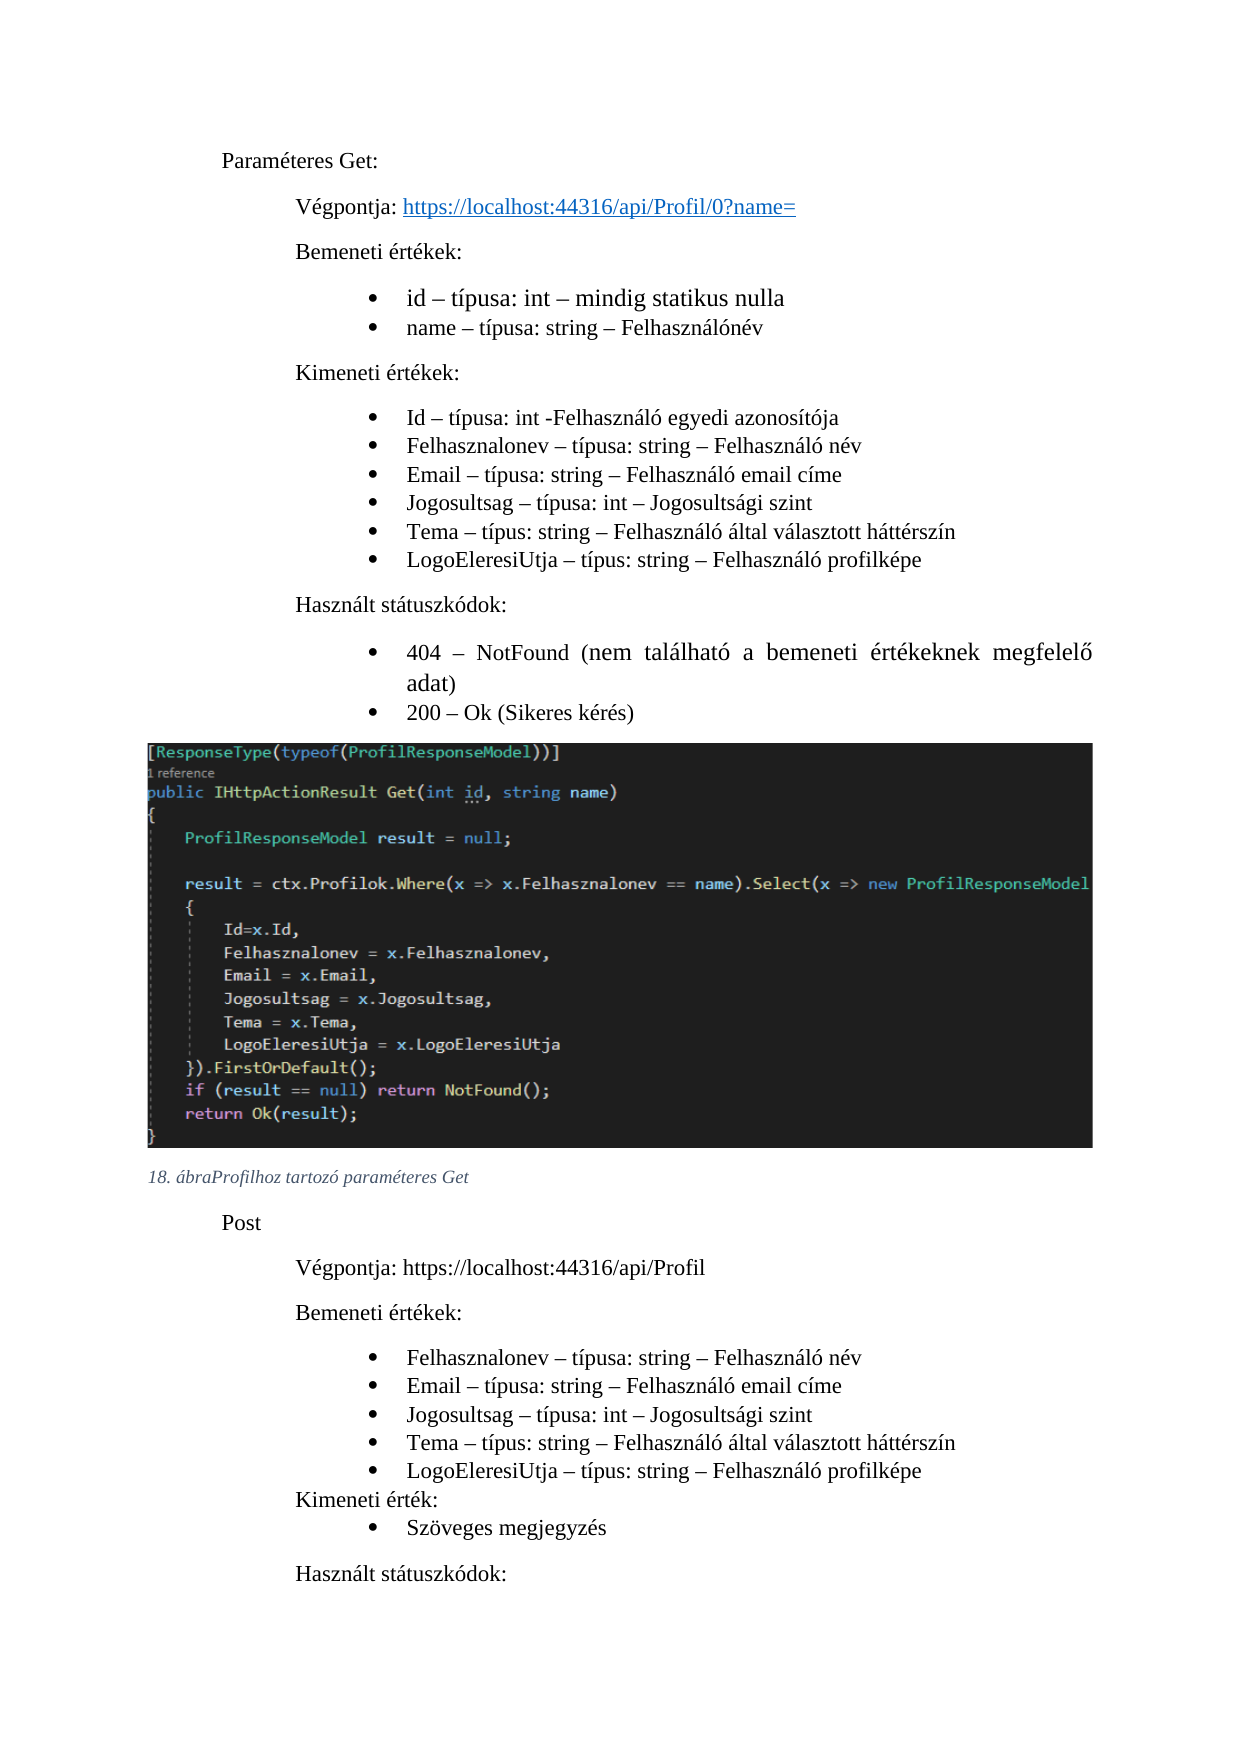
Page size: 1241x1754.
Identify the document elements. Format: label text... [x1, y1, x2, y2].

text 18. ábraProfilhoz tartozó paraméteres Get [148, 1166, 1093, 1188]
list Jogosultsag – típusa: int – Jogosultsági szint [369, 1401, 1093, 1427]
text Végpontja: https://localhost:44316/api/Profil/0?name= [148, 193, 1093, 219]
list Felhasznalonev – típusa: string – Felhasználó név [369, 1344, 1093, 1370]
list Email – típusa: string – Felhasználó email címe [369, 461, 1093, 487]
list Felhasznalonev – típusa: string – Felhasználó név [369, 433, 1093, 459]
list Tema – típus: string – Felhasználó által választott háttérszín [369, 1429, 1093, 1456]
list Tema – típus: string – Felhasználó által választott háttérszín [369, 518, 1093, 544]
list Kimeneti érték: [295, 1486, 1093, 1512]
text Post [148, 1208, 1093, 1235]
text Bemeneti értékek: [148, 238, 1093, 264]
list id – típusa: int – mindig statikus nulla [369, 283, 1093, 312]
text Kimeneti értékek: [295, 359, 1093, 385]
text Bemeneti értékek: [148, 1299, 1093, 1325]
list LogoEleresiUtja – típus: string – Felhasználó profilképe [369, 546, 1093, 573]
list LogoEleresiUtja – típus: string – Felhasználó profilképe [369, 1458, 1093, 1484]
list name – típusa: string – Felhasználónév [369, 314, 1093, 340]
text Használt státuszkódok: [295, 1559, 1093, 1586]
list 404 – NotFound (nem található a bemeneti értékeknek megfelelő adat) [369, 637, 1093, 696]
text Használt státuszkódok: [295, 591, 1093, 618]
list 200 – Ok (Sikeres kérés) [369, 699, 1093, 725]
list Szöveges megjegyzés [369, 1514, 1093, 1541]
list Email – típusa: string – Felhasználó email címe [369, 1372, 1093, 1399]
text Paraméteres Get: [148, 148, 1093, 174]
picture [147, 743, 1093, 1148]
list Jogosultsag – típusa: int – Jogosultsági szint [369, 489, 1093, 516]
list Id – típusa: int -Felhasználó egyedi azonosítója [369, 404, 1093, 431]
text Végpontja: https://localhost:44316/api/Profil [148, 1254, 1093, 1280]
